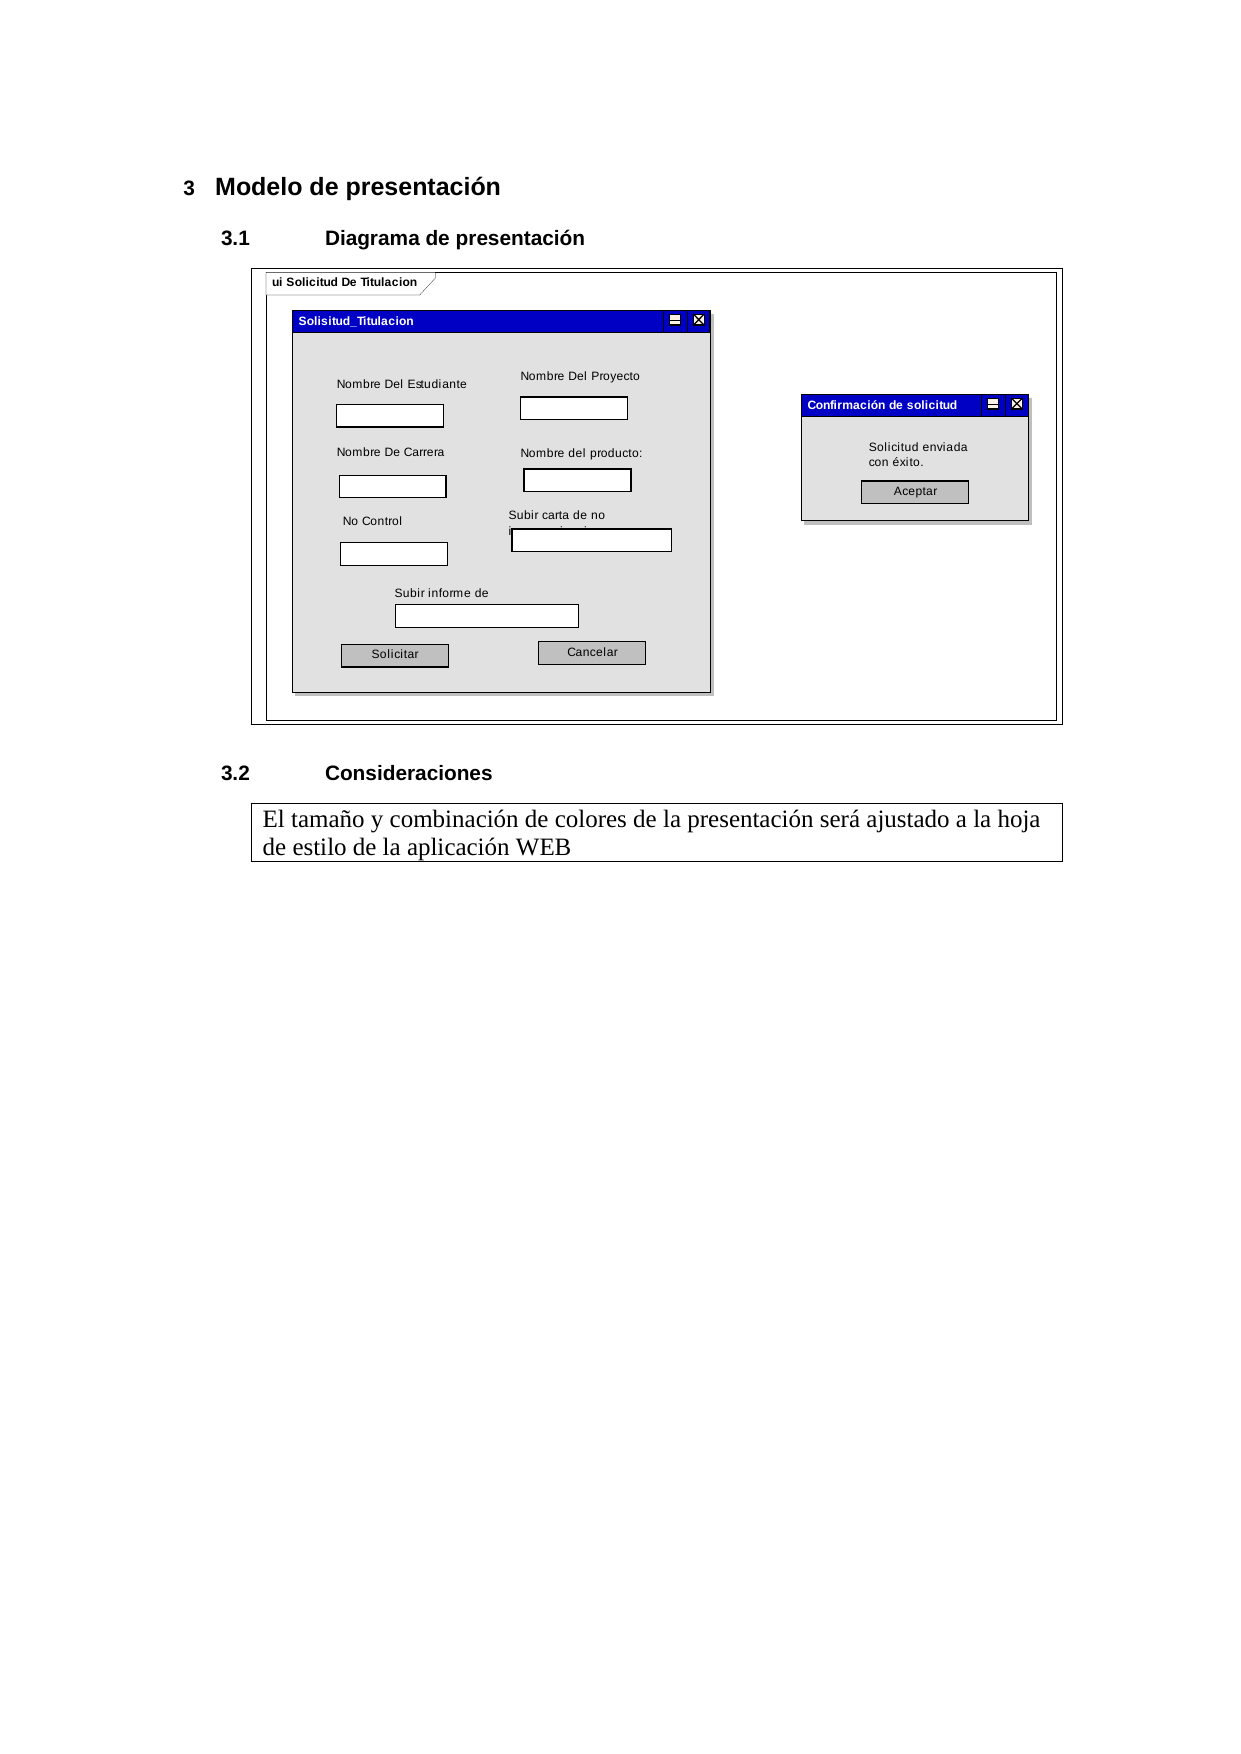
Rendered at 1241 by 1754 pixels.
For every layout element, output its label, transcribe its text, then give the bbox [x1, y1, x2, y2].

table_header El tamaño y combinación de colores de la presentación será ajustado a la hoja de estilo de la aplicación WEB [252, 804, 1062, 861]
table_header [252, 269, 1062, 723]
subtitle Consideraciones [215, 761, 1063, 785]
subtitle Modelo de presentación [177, 172, 1063, 201]
subtitle Diagrama de presentación [215, 226, 1063, 250]
